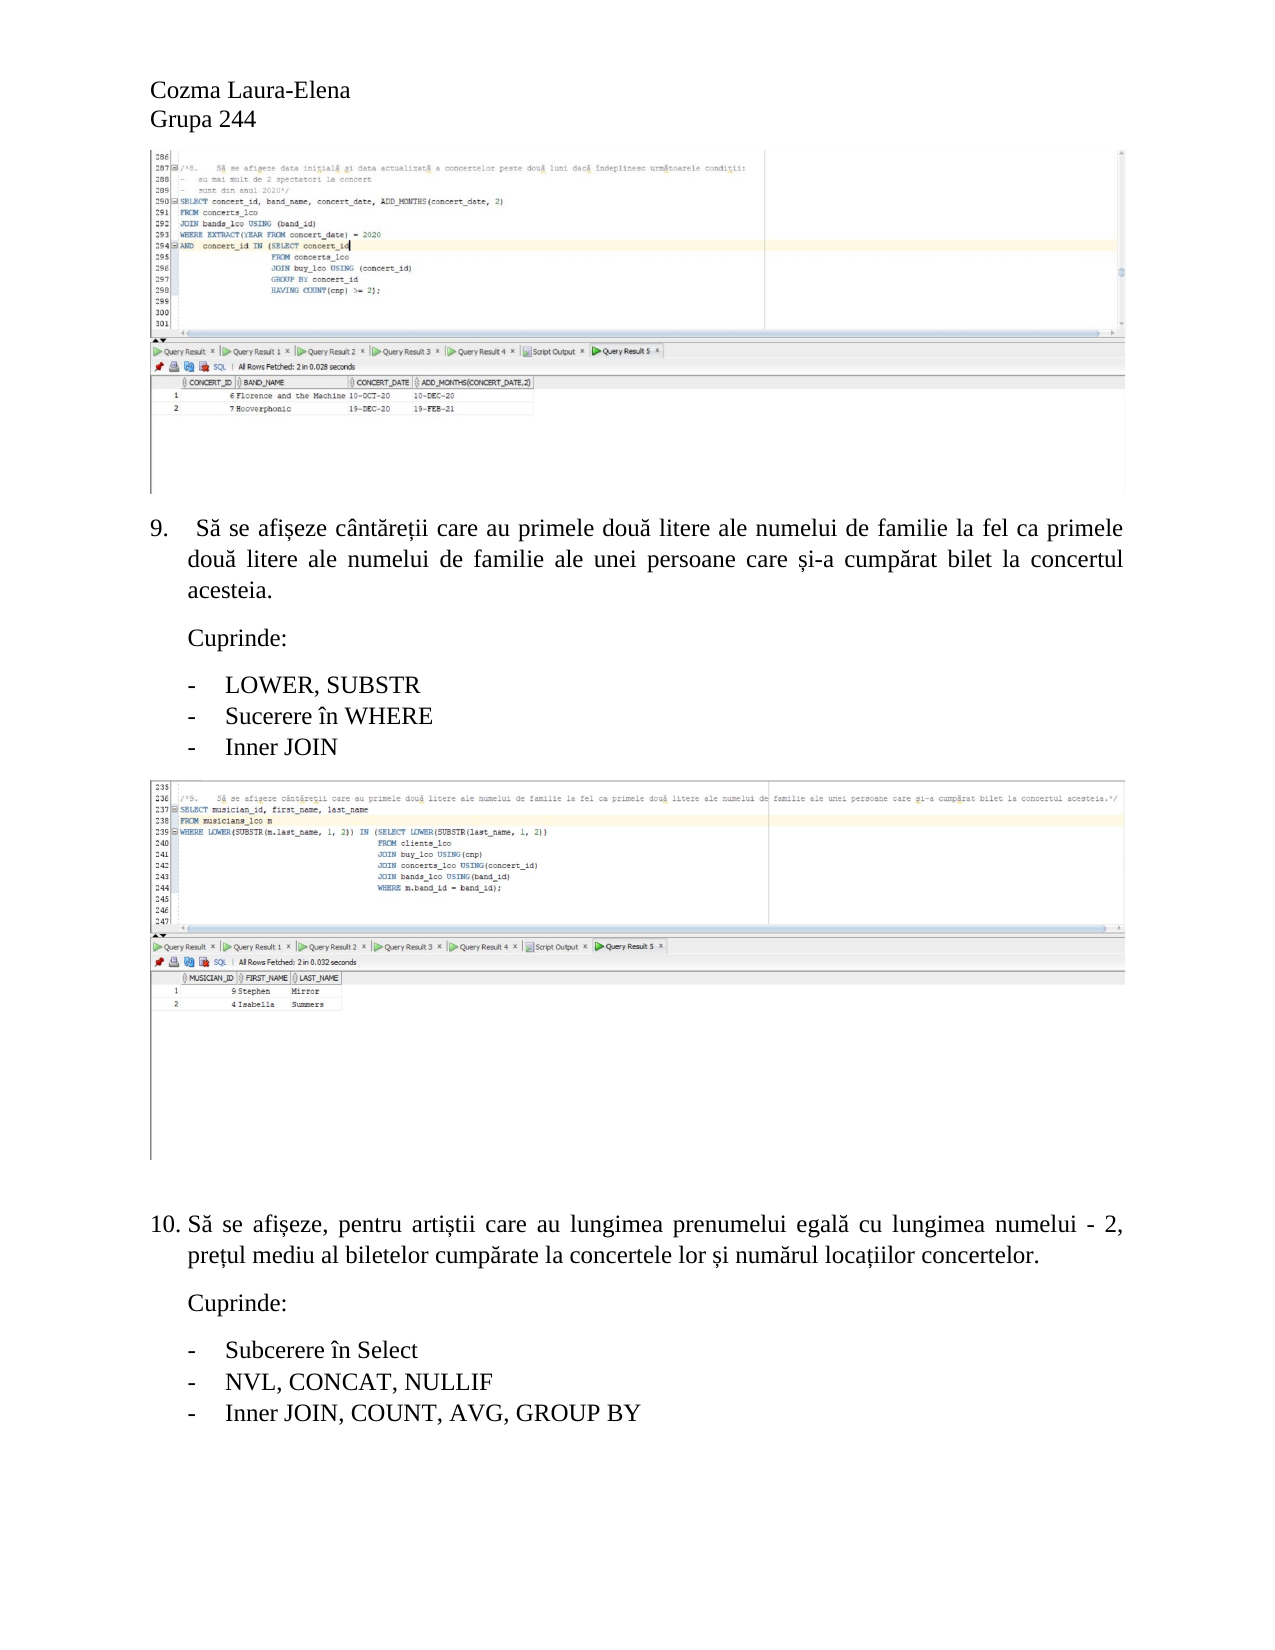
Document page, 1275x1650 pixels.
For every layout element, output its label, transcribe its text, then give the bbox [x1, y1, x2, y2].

list Subcerere în Select [187, 1336, 1125, 1364]
text Cuprinde: [187, 1288, 1125, 1317]
list Să se afișeze, pentru artiștii care au lungimea prenumelui egală cu lungimea numelui - 2, prețul mediu al biletelor cumpărate la concertele lor și numărul locațiilor concertelor. [150, 1209, 1125, 1269]
list Inner JOIN, COUNT, AVG, GROUP BY [187, 1398, 1125, 1426]
list NVL, CONCAT, NULLIF [187, 1367, 1125, 1395]
list Inner JOIN [187, 732, 1125, 761]
list LOWER, SUBSTR [187, 670, 1125, 699]
list Sucerere în WHERE [187, 701, 1125, 730]
text Cuprinde: [187, 623, 1125, 651]
picture [150, 780, 1125, 1160]
picture [150, 150, 1125, 494]
list Să se afișeze cântăreții care au primele două litere ale numelui de familie la fel ca primele două litere ale numelui de familie ale unei persoane care și-a cumpărat bilet la concertul acesteia. [150, 513, 1125, 604]
